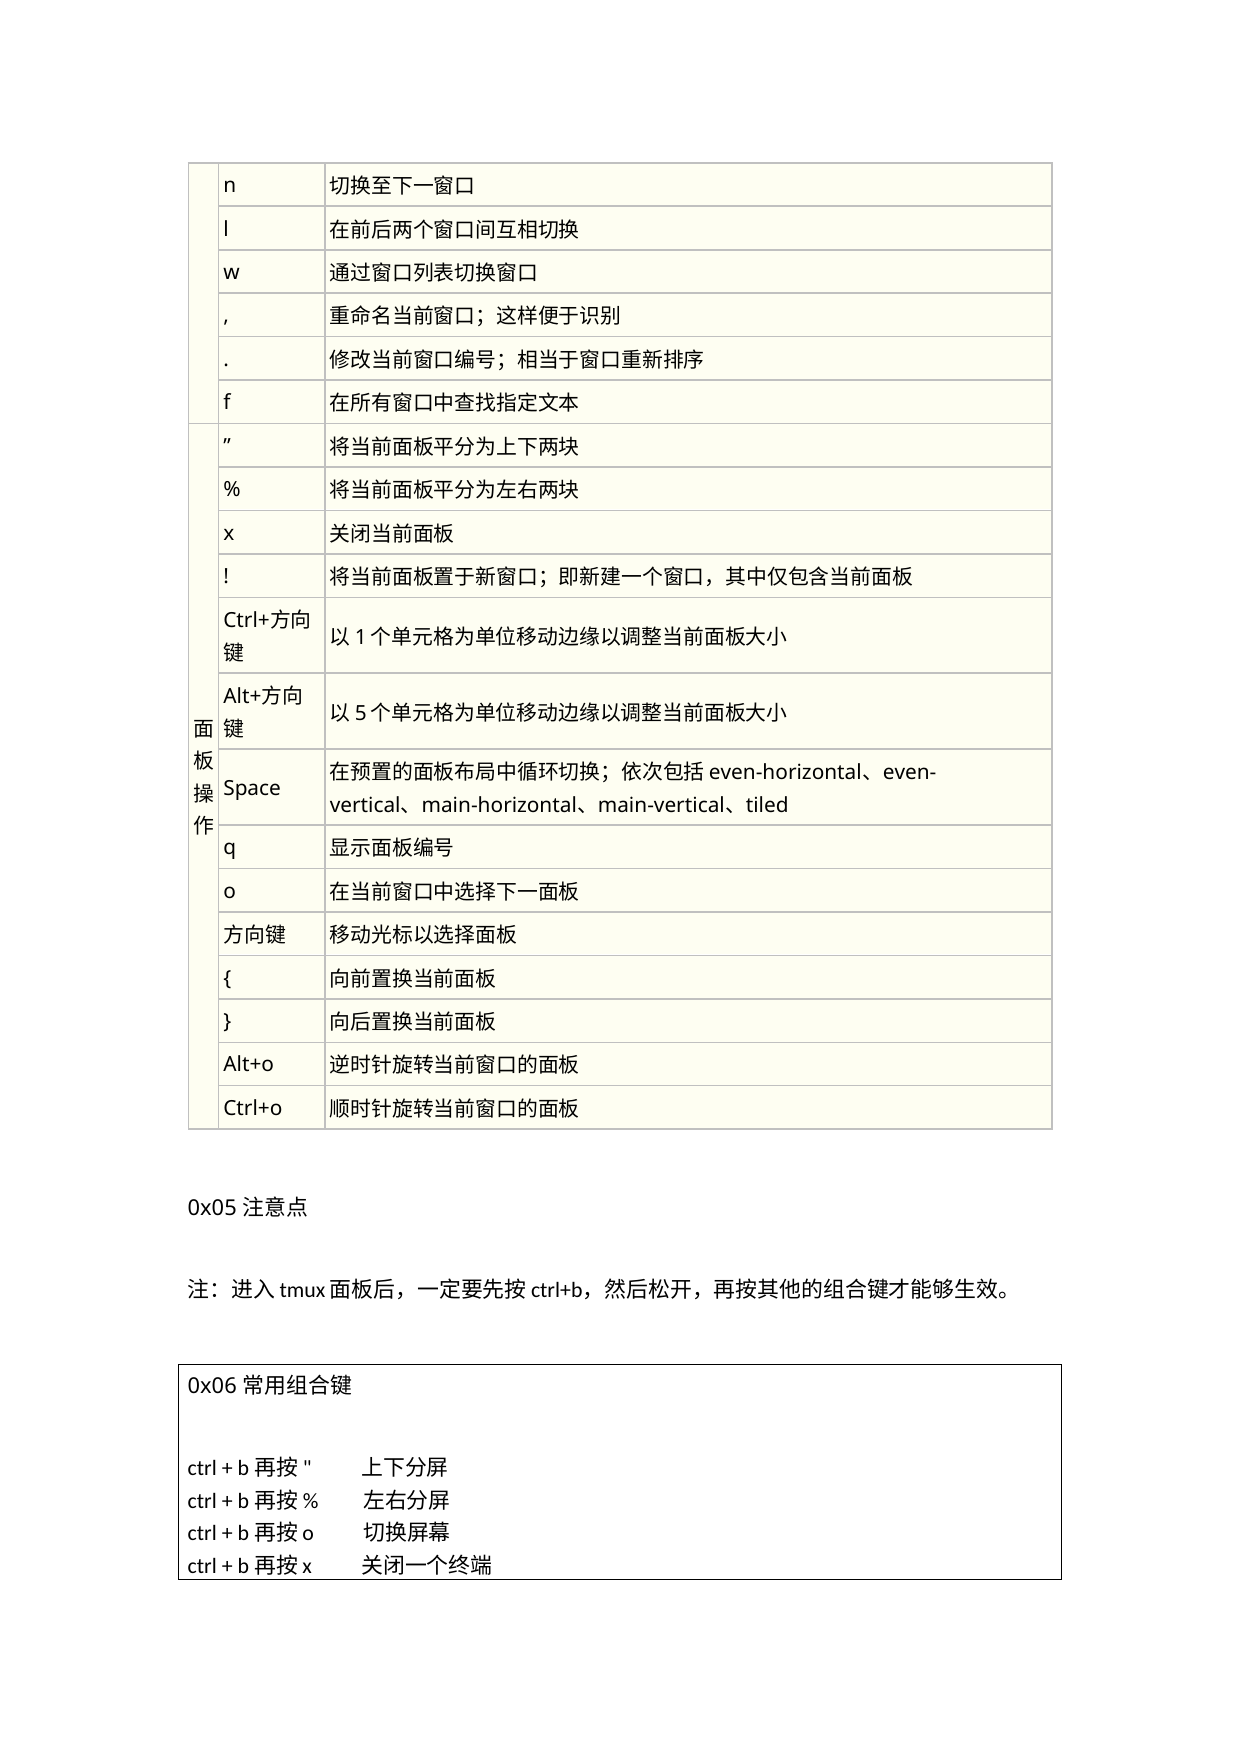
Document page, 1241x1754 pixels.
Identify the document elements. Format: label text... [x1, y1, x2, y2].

table_cell ” [219, 424, 324, 466]
table_cell l [219, 207, 324, 249]
table_cell 显示面板编号 [326, 826, 1051, 868]
table_cell q [219, 826, 324, 868]
table_cell { [219, 956, 324, 998]
table_cell Ctrl+方向键 [219, 598, 324, 672]
text ctrl + b 再按x 关闭一个终端 [187, 1547, 1053, 1579]
table_cell 在预置的面板布局中循环切换；依次包括even-horizontal、even-vertical、main-horizontal、main-vertical、tiled [326, 750, 1051, 824]
table_cell w [219, 251, 324, 292]
table_cell % [219, 468, 324, 509]
table_cell 将当前面板平分为上下两块 [326, 424, 1051, 466]
table_cell 在当前窗口中选择下一面板 [326, 869, 1051, 911]
table_cell 方向键 [219, 913, 324, 954]
table_cell 重命名当前窗口；这样便于识别 [326, 294, 1051, 336]
table_cell 顺时针旋转当前窗口的面板 [326, 1086, 1051, 1128]
table_cell 在所有窗口中查找指定文本 [326, 381, 1051, 423]
subtitle 0x05 注意点 [187, 1189, 1053, 1222]
table_cell 修改当前窗口编号；相当于窗口重新排序 [326, 337, 1051, 379]
table_cell 在前后两个窗口间互相切换 [326, 207, 1051, 249]
text 注：进入tmux面板后，一定要先按ctrl+b，然后松开，再按其他的组合键才能够生效。 [187, 1272, 1053, 1304]
table_cell 向前置换当前面板 [326, 956, 1051, 998]
table_cell f [219, 381, 324, 423]
table_cell Alt+方向键 [219, 674, 324, 748]
table_cell 向后置换当前面板 [326, 1000, 1051, 1041]
table_cell 以1个单元格为单位移动边缘以调整当前面板大小 [326, 598, 1051, 672]
table_cell Alt+o [219, 1043, 324, 1085]
table_cell n [219, 164, 324, 205]
table_cell 将当前面板平分为左右两块 [326, 468, 1051, 509]
table_cell 将当前面板置于新窗口；即新建一个窗口，其中仅包含当前面板 [326, 555, 1051, 596]
table_cell 逆时针旋转当前窗口的面板 [326, 1043, 1051, 1085]
table_cell 面板操作 [189, 424, 218, 1128]
table_cell o [219, 869, 324, 911]
subtitle 0x06 常用组合键 [179, 1365, 1061, 1400]
table_cell , [219, 294, 324, 336]
table_cell . [219, 337, 324, 379]
table_cell 以5个单元格为单位移动边缘以调整当前面板大小 [326, 674, 1051, 748]
table_cell Space [219, 750, 324, 824]
table_cell x [219, 511, 324, 553]
table_cell 切换至下一窗口 [326, 164, 1051, 205]
table_cell ! [219, 555, 324, 596]
table_cell 移动光标以选择面板 [326, 913, 1051, 954]
table_cell } [219, 1000, 324, 1041]
table_cell 关闭当前面板 [326, 511, 1051, 553]
table_cell 通过窗口列表切换窗口 [326, 251, 1051, 292]
text ctrl + b 再按o 切换屏幕 [187, 1515, 1053, 1547]
table_cell Ctrl+o [219, 1086, 324, 1128]
text ctrl + b 再按 % 左右分屏 [187, 1482, 1053, 1515]
text ctrl + b 再按 " 上下分屏 [179, 1447, 1061, 1482]
